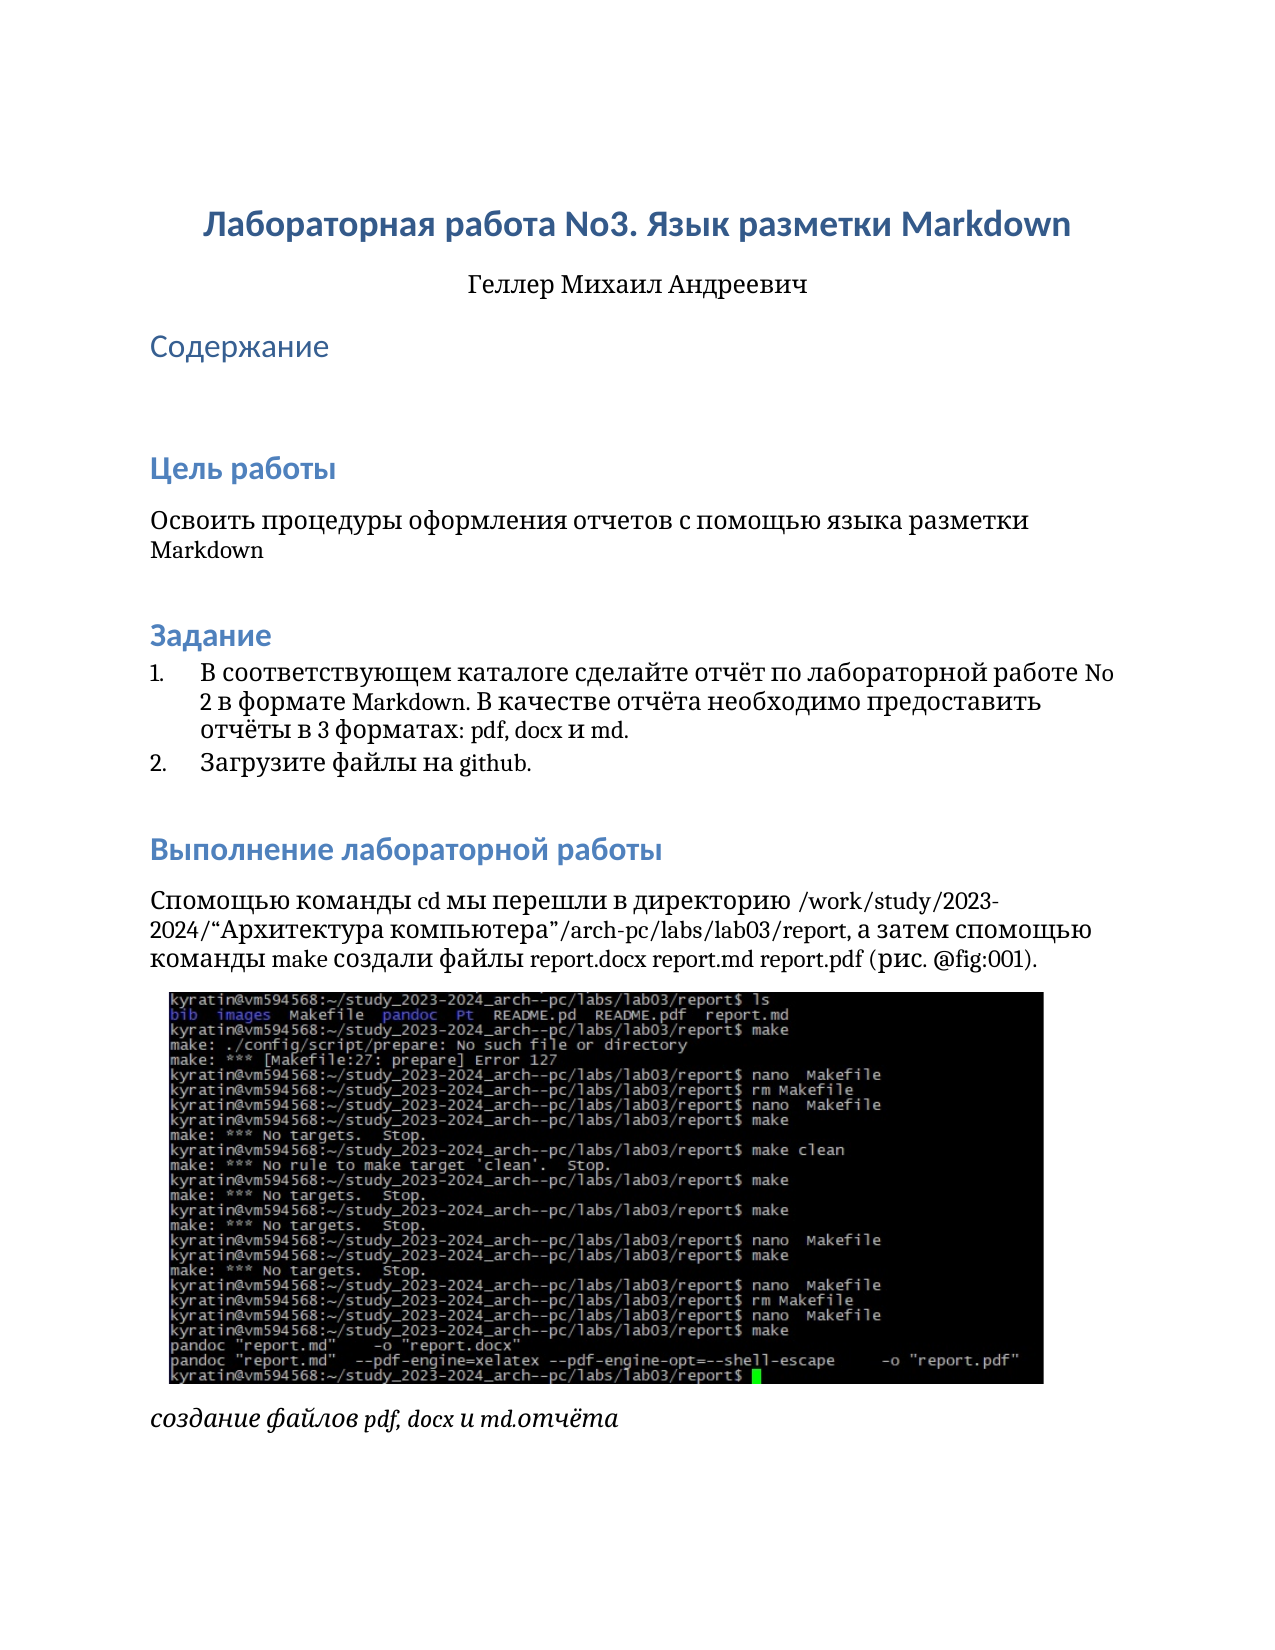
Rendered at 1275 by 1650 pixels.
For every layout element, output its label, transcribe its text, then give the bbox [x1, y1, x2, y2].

list В соответствующем каталоге сделайте отчёт по лабораторной работе No 2 в формате Markdown. В качестве отчёта необходимо предоставить отчёты в 3 форматах: pdf, docx и md. [150, 659, 1125, 745]
text Спомощью команды cd мы перешли в директорию /work/study/2023-2024/“Архитектура компьютера”/arch-pc/labs/lab03/report, а затем спомощью команды make создали файлы report.docx report.md report.pdf (рис. @fig:001). [150, 887, 1125, 973]
text Освоить процедуры оформления отчетов с помощью языка разметки Markdown [150, 507, 1125, 564]
picture [168, 992, 1044, 1384]
subtitle Выполнение лабораторной работы [150, 827, 1125, 868]
subtitle Цель работы [150, 447, 1125, 488]
text Геллер Михаил Андреевич [150, 271, 1125, 299]
title Лабораторная работа No3. Язык разметки Markdown [150, 200, 1125, 246]
list Загрузите файлы на github. [150, 749, 1125, 777]
text создание файлов pdf, docx и md.отчёта [150, 1405, 1125, 1433]
subtitle Задание [150, 614, 1125, 655]
